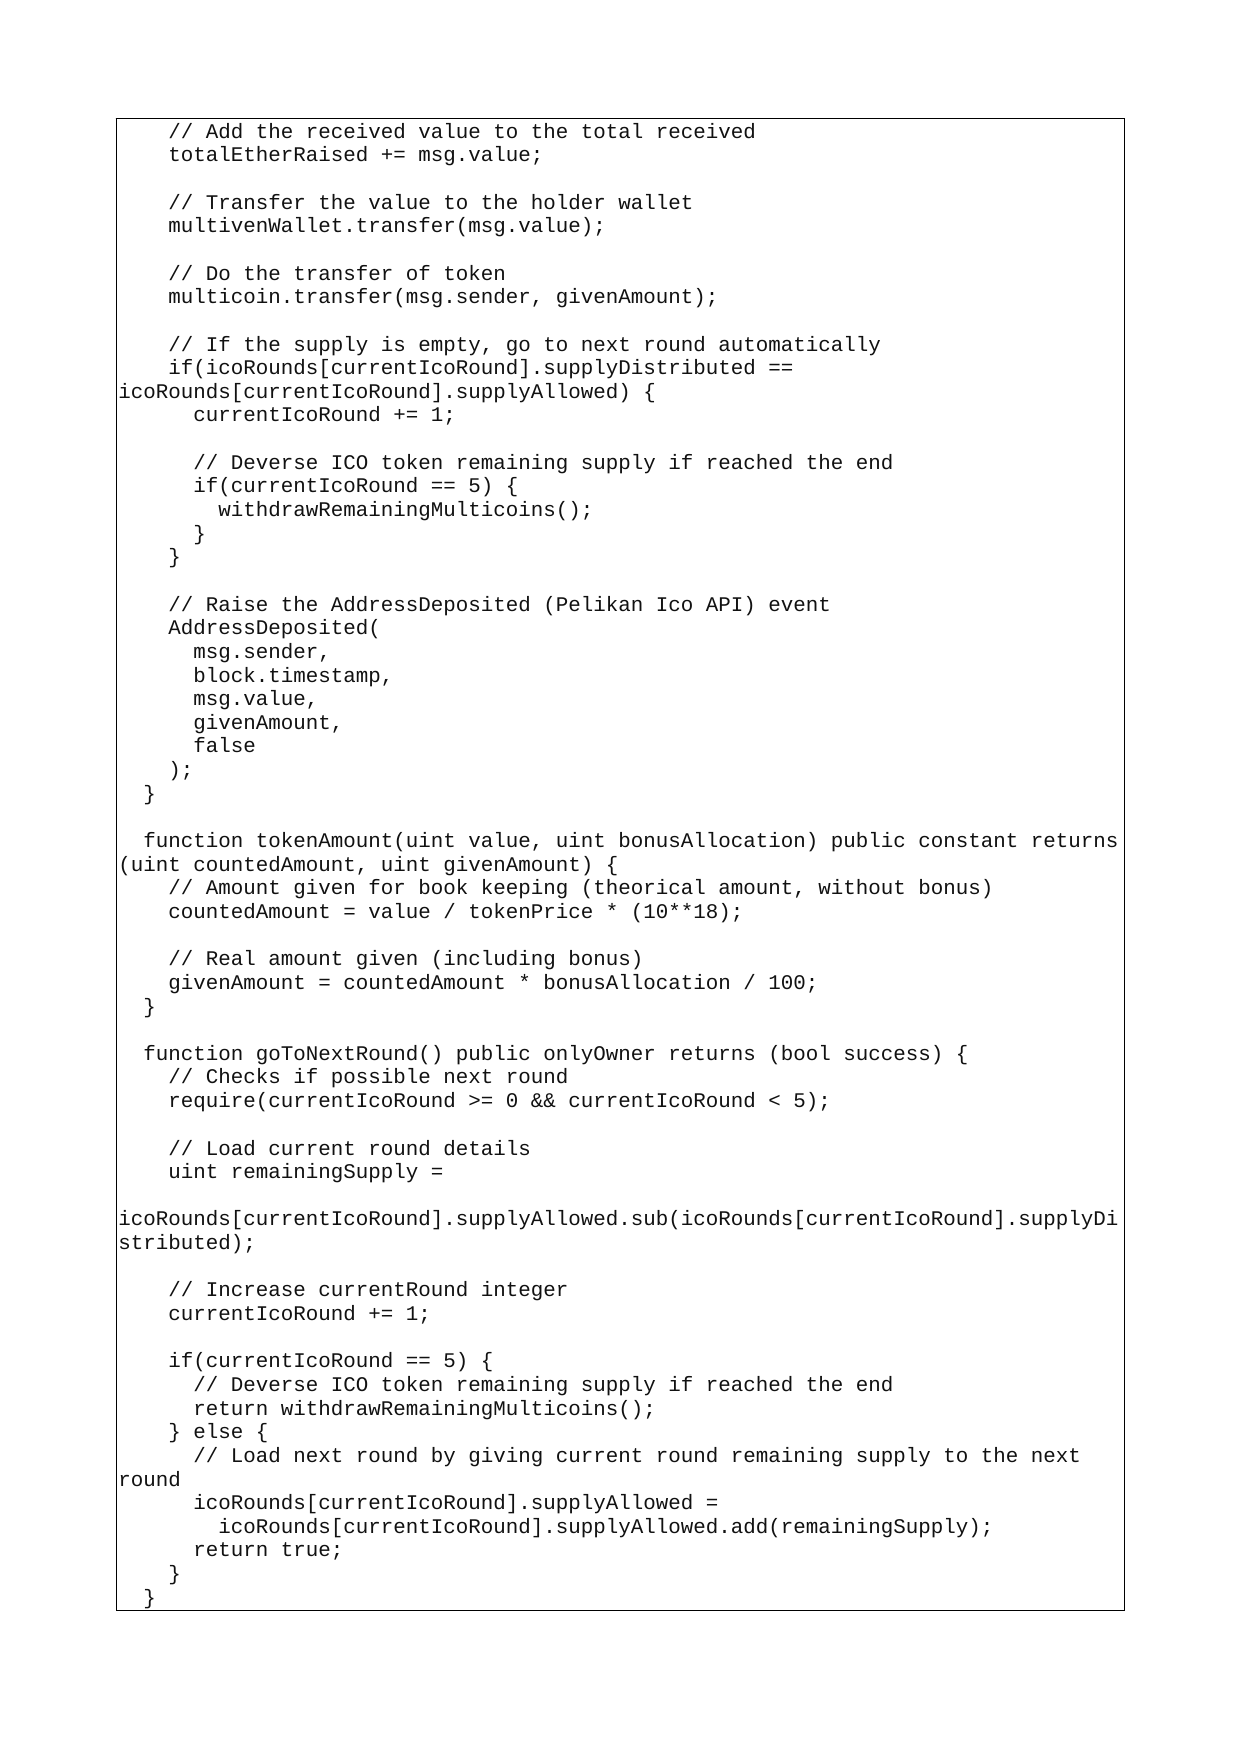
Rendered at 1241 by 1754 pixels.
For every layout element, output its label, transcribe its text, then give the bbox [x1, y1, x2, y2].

text block.timestamp, [118, 664, 1122, 688]
text require(currentIcoRound >= 0 && currentIcoRound < 5); [118, 1090, 1122, 1114]
text ); [118, 759, 1122, 783]
text icoRounds[currentIcoRound].supplyAllowed = [118, 1492, 1122, 1516]
text // Increase currentRound integer [118, 1279, 1122, 1303]
text if(currentIcoRound == 5) { [118, 1350, 1122, 1374]
text function tokenAmount(uint value, uint bonusAllocation) public constant returns (uint countedAmount, uint givenAmount) { [118, 830, 1122, 877]
text false [118, 736, 1122, 759]
text // Add the received value to the total received [117, 119, 1124, 144]
text givenAmount = countedAmount * bonusAllocation / 100; [118, 972, 1122, 996]
text if(icoRounds[currentIcoRound].supplyDistributed == icoRounds[currentIcoRound].supplyAllowed) { [118, 357, 1122, 404]
text // Load next round by giving current round remaining supply to the next round [118, 1445, 1122, 1492]
text function goToNextRound() public onlyOwner returns (bool success) { [118, 1043, 1122, 1067]
text countedAmount = value / tokenPrice * (10**18); [118, 901, 1122, 925]
text // Real amount given (including bonus) [118, 948, 1122, 972]
text // Deverse ICO token remaining supply if reached the end [118, 1374, 1122, 1398]
text // Raise the AddressDeposited (Pelikan Ico API) event [118, 594, 1122, 617]
text // Amount given for book keeping (theorical amount, without bonus) [118, 877, 1122, 901]
text withdrawRemainingMulticoins(); [118, 499, 1122, 523]
text givenAmount, [118, 712, 1122, 736]
text // If the supply is empty, go to next round automatically [118, 333, 1122, 357]
text return withdrawRemainingMulticoins(); [118, 1398, 1122, 1421]
text uint remainingSupply = [118, 1161, 1122, 1185]
text } else { [118, 1421, 1122, 1445]
text totalEtherRaised += msg.value; [118, 144, 1122, 168]
text } [118, 1587, 1122, 1610]
text icoRounds[currentIcoRound].supplyAllowed.sub(icoRounds[currentIcoRound].supplyDistributed); [118, 1185, 1122, 1256]
text return true; [118, 1539, 1122, 1563]
text } [118, 783, 1122, 806]
text AddressDeposited( [118, 617, 1122, 641]
text // Checks if possible next round [118, 1067, 1122, 1090]
text // Deverse ICO token remaining supply if reached the end [118, 452, 1122, 475]
text // Do the transfer of token [118, 263, 1122, 286]
text if(currentIcoRound == 5) { [118, 475, 1122, 499]
text } [118, 996, 1122, 1019]
text } [118, 1563, 1122, 1587]
text msg.value, [118, 688, 1122, 712]
text // Load current round details [118, 1137, 1122, 1161]
text // Transfer the value to the holder wallet [118, 192, 1122, 215]
text } [118, 523, 1122, 546]
text currentIcoRound += 1; [118, 404, 1122, 428]
text icoRounds[currentIcoRound].supplyAllowed.add(remainingSupply); [118, 1516, 1122, 1539]
text multicoin.transfer(msg.sender, givenAmount); [118, 286, 1122, 310]
text msg.sender, [118, 641, 1122, 664]
text currentIcoRound += 1; [118, 1303, 1122, 1327]
text multivenWallet.transfer(msg.value); [118, 215, 1122, 239]
text } [118, 546, 1122, 570]
